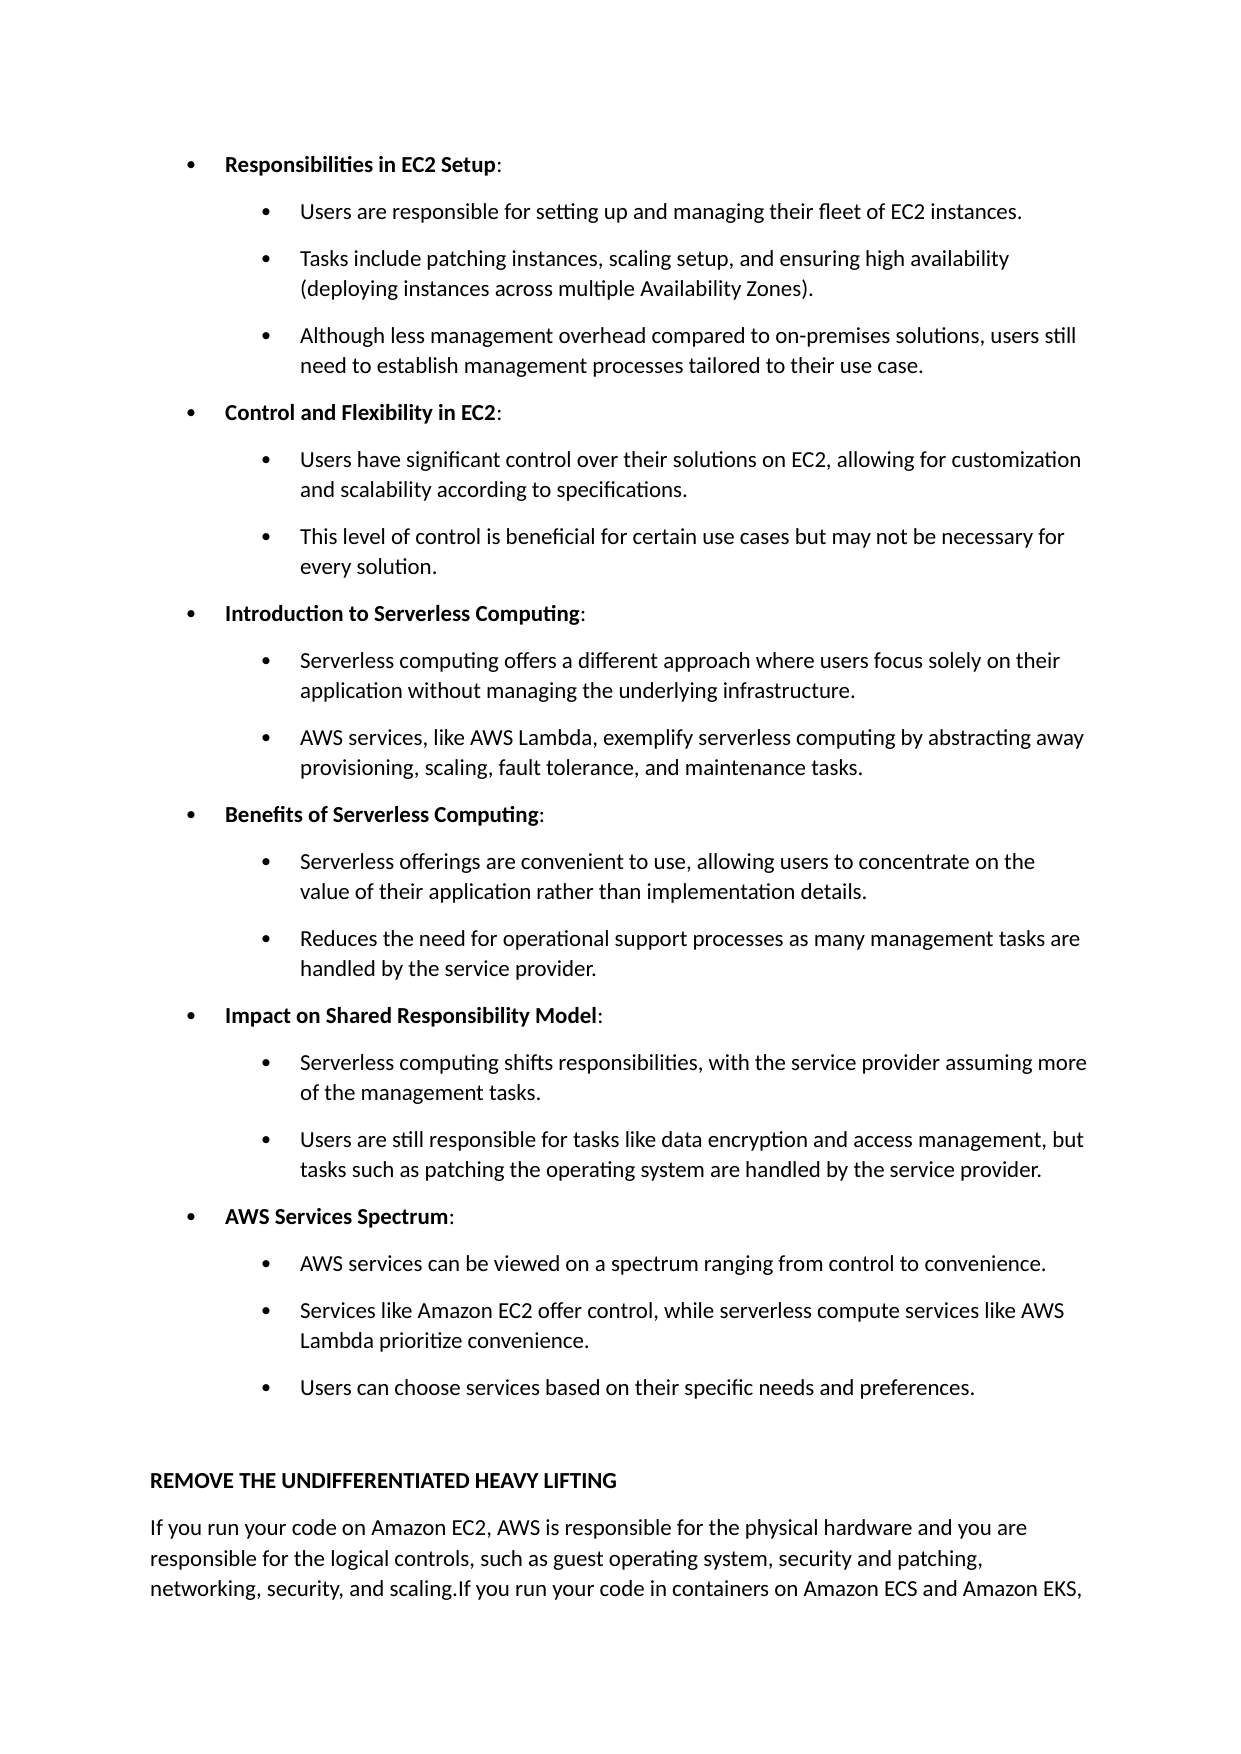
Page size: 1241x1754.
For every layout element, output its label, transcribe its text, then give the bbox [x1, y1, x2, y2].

list Users can choose services based on their specific needs and preferences. [262, 1373, 1090, 1401]
list Users are still responsible for tasks like data encryption and access management, but tasks such as patching the operating system are handled by the service provider. [262, 1125, 1090, 1183]
text REMOVE THE UNDIFFERENTIATED HEAVY LIFTING [150, 1467, 1090, 1495]
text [150, 1513, 1090, 1602]
list Serverless computing shifts responsibilities, with the service provider assuming more of the management tasks. [262, 1048, 1090, 1106]
list AWS services can be viewed on a spectrum ranging from control to convenience. [262, 1249, 1090, 1277]
list This level of control is beneficial for certain use cases but may not be necessary for every solution. [262, 522, 1090, 580]
list Benefits of Serverless Computing: [187, 800, 1090, 828]
list Responsibilities in EC2 Setup: [187, 150, 1090, 178]
list Reduces the need for operational support processes as many management tasks are handled by the service provider. [262, 924, 1090, 982]
list Serverless computing offers a different approach where users focus solely on their application without managing the underlying infrastructure. [262, 646, 1090, 704]
list Users have significant control over their solutions on EC2, allowing for customization and scalability according to specifications. [262, 445, 1090, 503]
list Users are responsible for setting up and managing their fleet of EC2 instances. [262, 197, 1090, 225]
list Tasks include patching instances, scaling setup, and ensuring high availability (deploying instances across multiple Availability Zones). [262, 244, 1090, 302]
list Control and Flexibility in EC2: [187, 398, 1090, 426]
list AWS Services Spectrum: [187, 1202, 1090, 1230]
list Impact on Shared Responsibility Model: [187, 1001, 1090, 1029]
list Introduction to Serverless Computing: [187, 599, 1090, 627]
list Services like Amazon EC2 offer control, while serverless compute services like AWS Lambda prioritize convenience. [262, 1296, 1090, 1354]
list AWS services, like AWS Lambda, exemplify serverless computing by abstracting away provisioning, scaling, fault tolerance, and maintenance tasks. [262, 723, 1090, 781]
list Serverless offerings are convenient to use, allowing users to concentrate on the value of their application rather than implementation details. [262, 847, 1090, 905]
list Although less management overhead compared to on-premises solutions, users still need to establish management processes tailored to their use case. [262, 321, 1090, 379]
